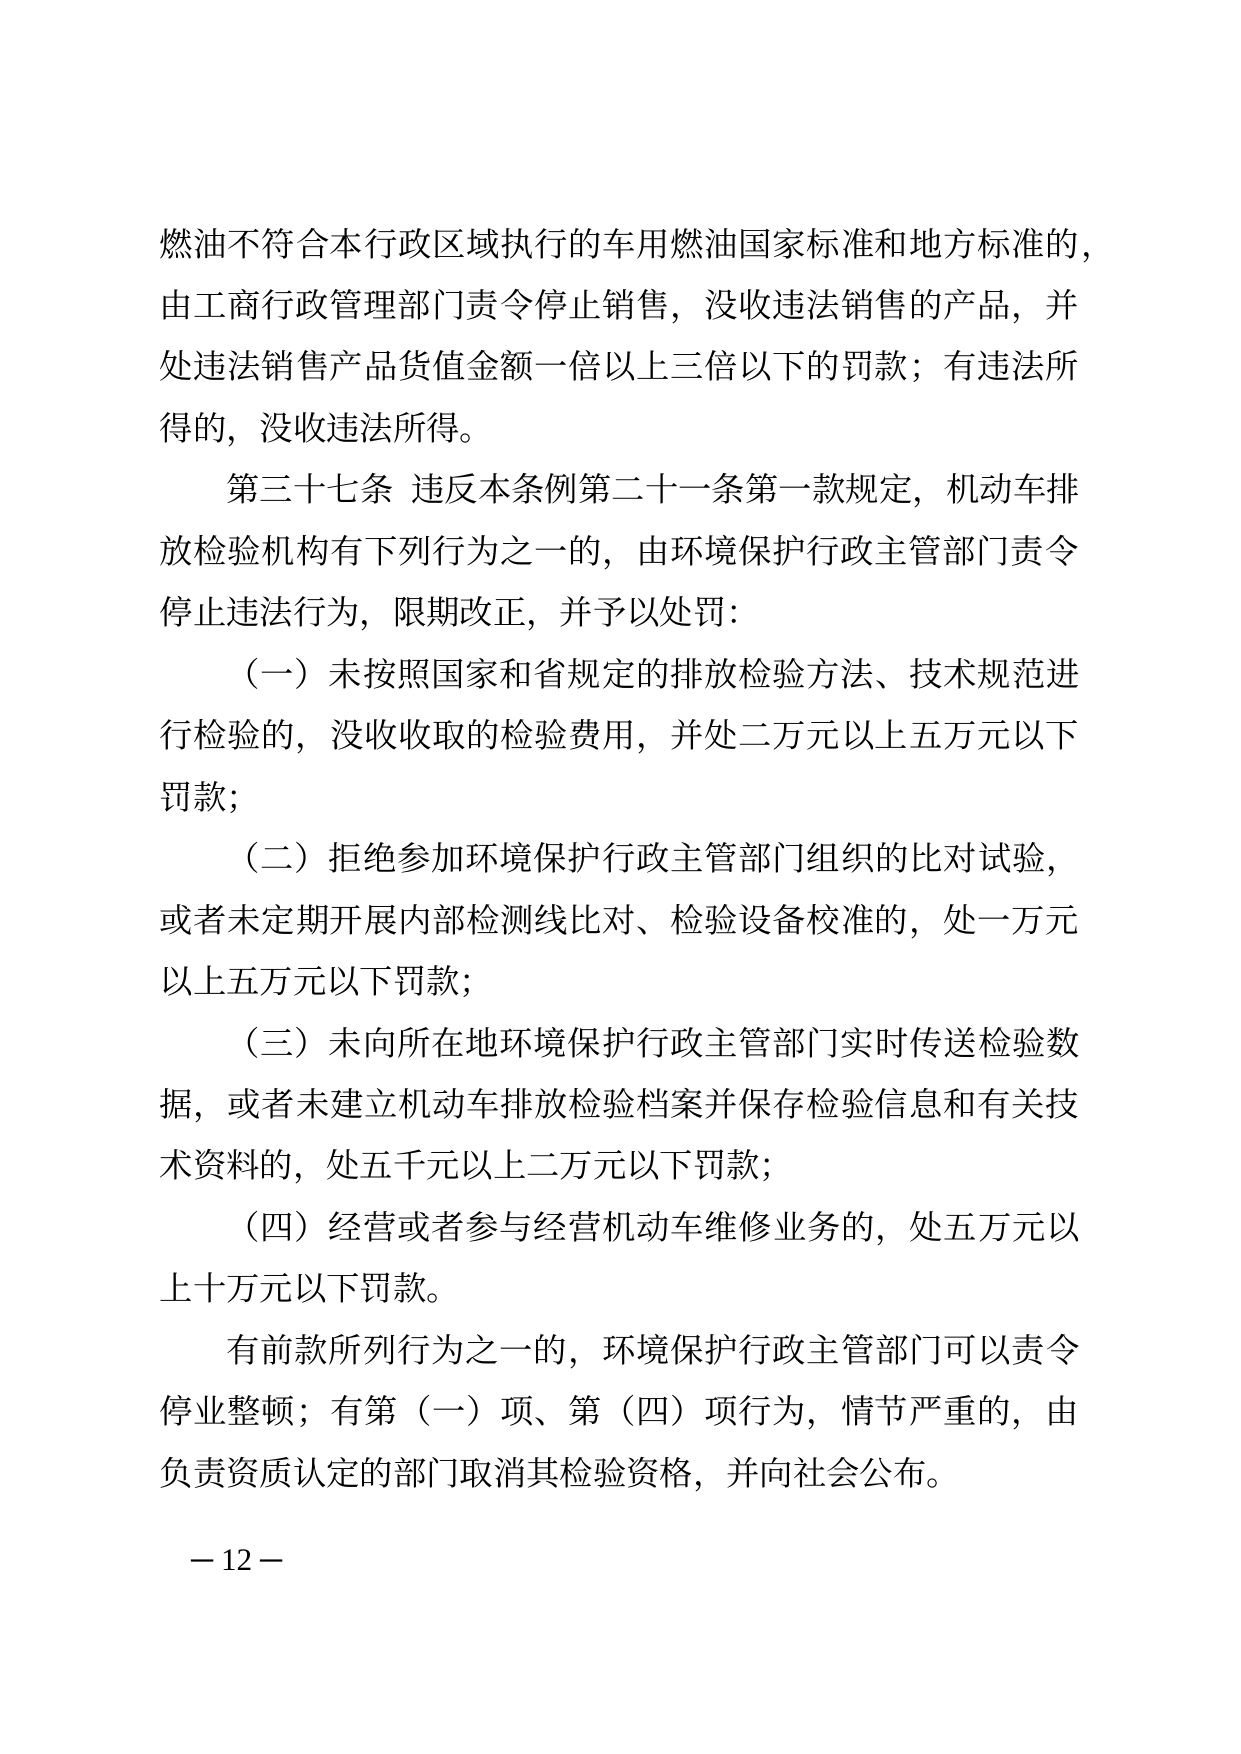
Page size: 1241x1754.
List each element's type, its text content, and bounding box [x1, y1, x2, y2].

text （二）拒绝参加环境保护行政主管部门组织的比对试验，或者未定期开展内部检测线比对、检验设备校准的，处一万元以上五万元以下罚款； [159, 821, 1081, 1006]
text （四）经营或者参与经营机动车维修业务的，处五万元以上十万元以下罚款。 [159, 1190, 1081, 1313]
text 第三十七条 违反本条例第二十一条第一款规定，机动车排放检验机构有下列行为之一的，由环境保护行政主管部门责令停止违法行为，限期改正，并予以处罚： [159, 453, 1081, 637]
text （一）未按照国家和省规定的排放检验方法、技术规范进行检验的，没收收取的检验费用，并处二万元以上五万元以下罚款； [159, 637, 1081, 821]
text （三）未向所在地环境保护行政主管部门实时传送检验数据，或者未建立机动车排放检验档案并保存检验信息和有关技术资料的，处五千元以上二万元以下罚款； [159, 1006, 1081, 1190]
text 有前款所列行为之一的，环境保护行政主管部门可以责令停业整顿；有第（一）项、第（四）项行为，情节严重的，由负责资质认定的部门取消其检验资格，并向社会公布。 [159, 1313, 1081, 1497]
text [159, 207, 1081, 453]
